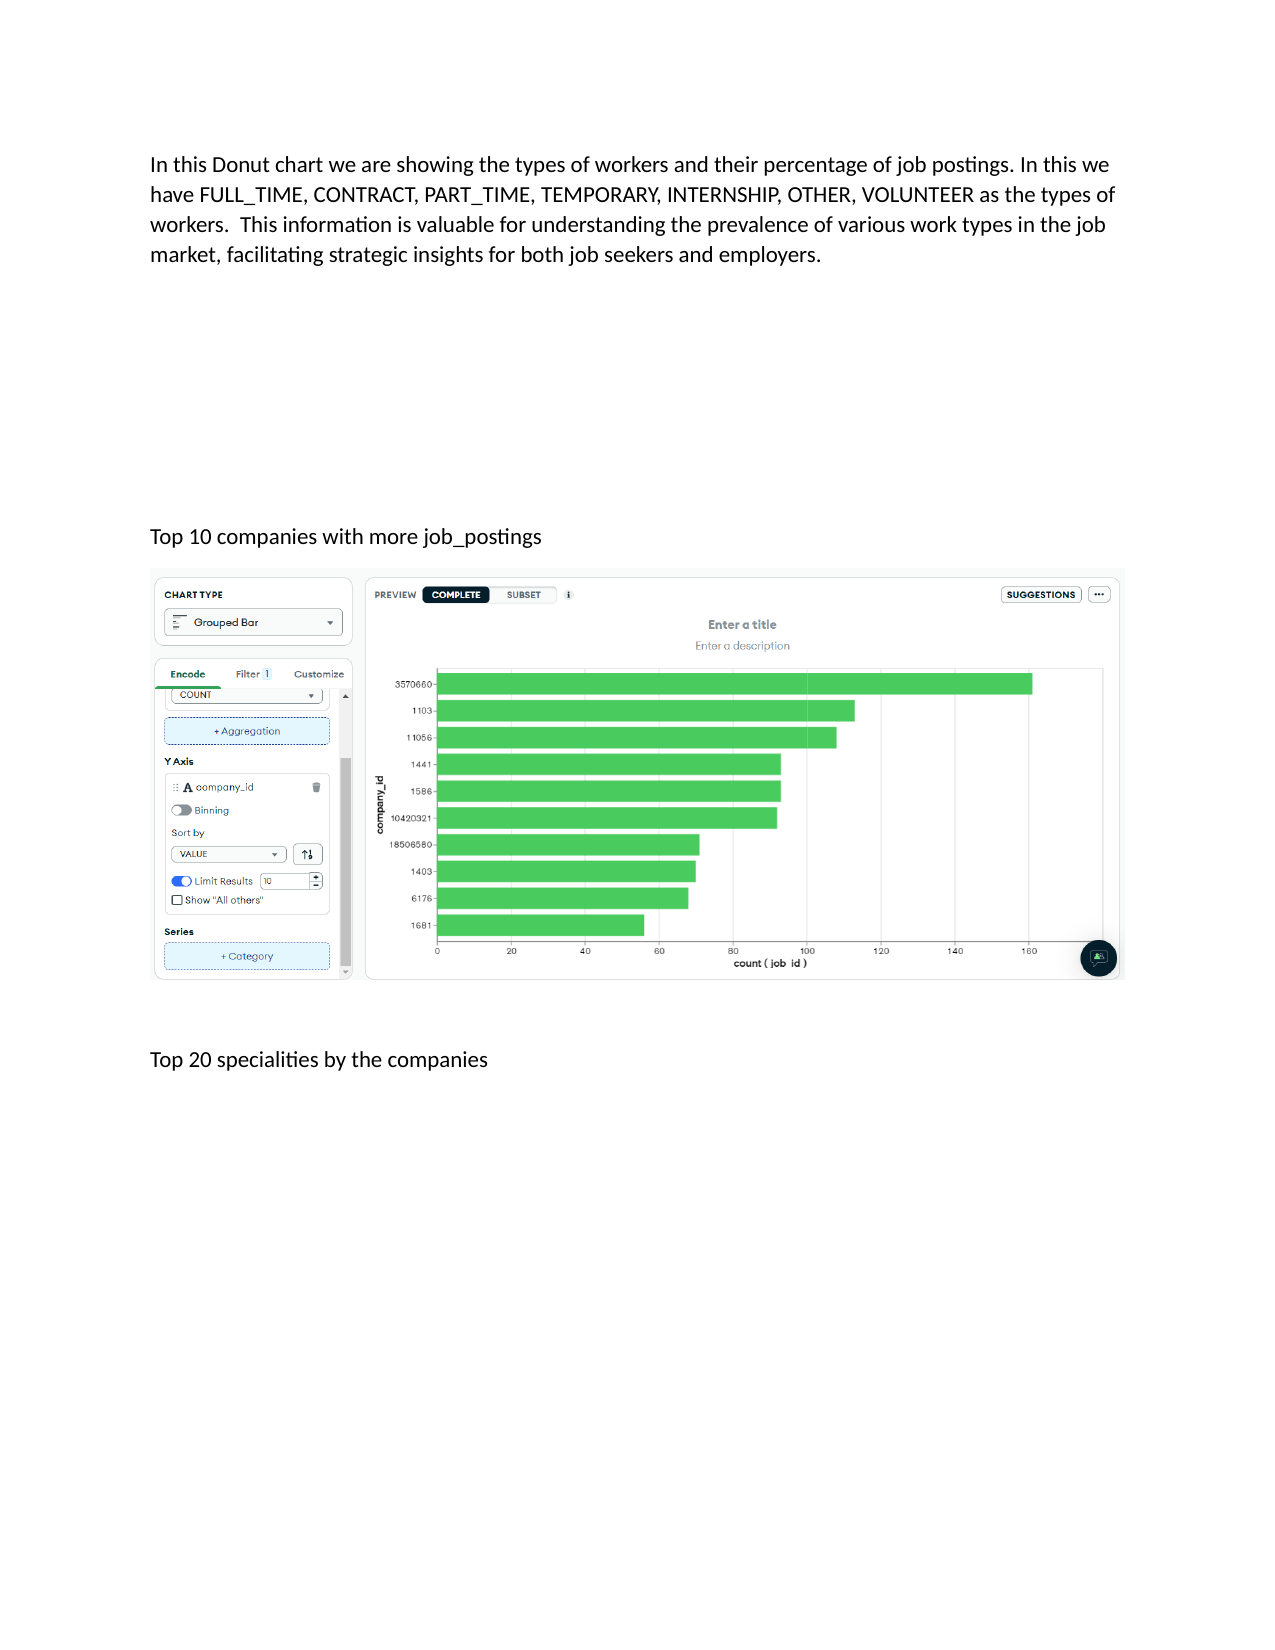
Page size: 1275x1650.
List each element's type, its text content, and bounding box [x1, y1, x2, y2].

text Top 20 specialities by the companies [150, 1045, 1125, 1073]
picture [150, 568, 1125, 980]
text Top 10 companies with more job_postings [150, 522, 1125, 550]
text In this Donut chart we are showing the types of workers and their percentage of job postings. In this we have FULL_TIME, CONTRACT, PART_TIME, TEMPORARY, INTERNSHIP, OTHER, VOLUNTEER as the types of workers. This information is valuable for understanding the prevalence of various work types in the job market, facilitating strategic insights for both job seekers and employers. [150, 150, 1125, 269]
